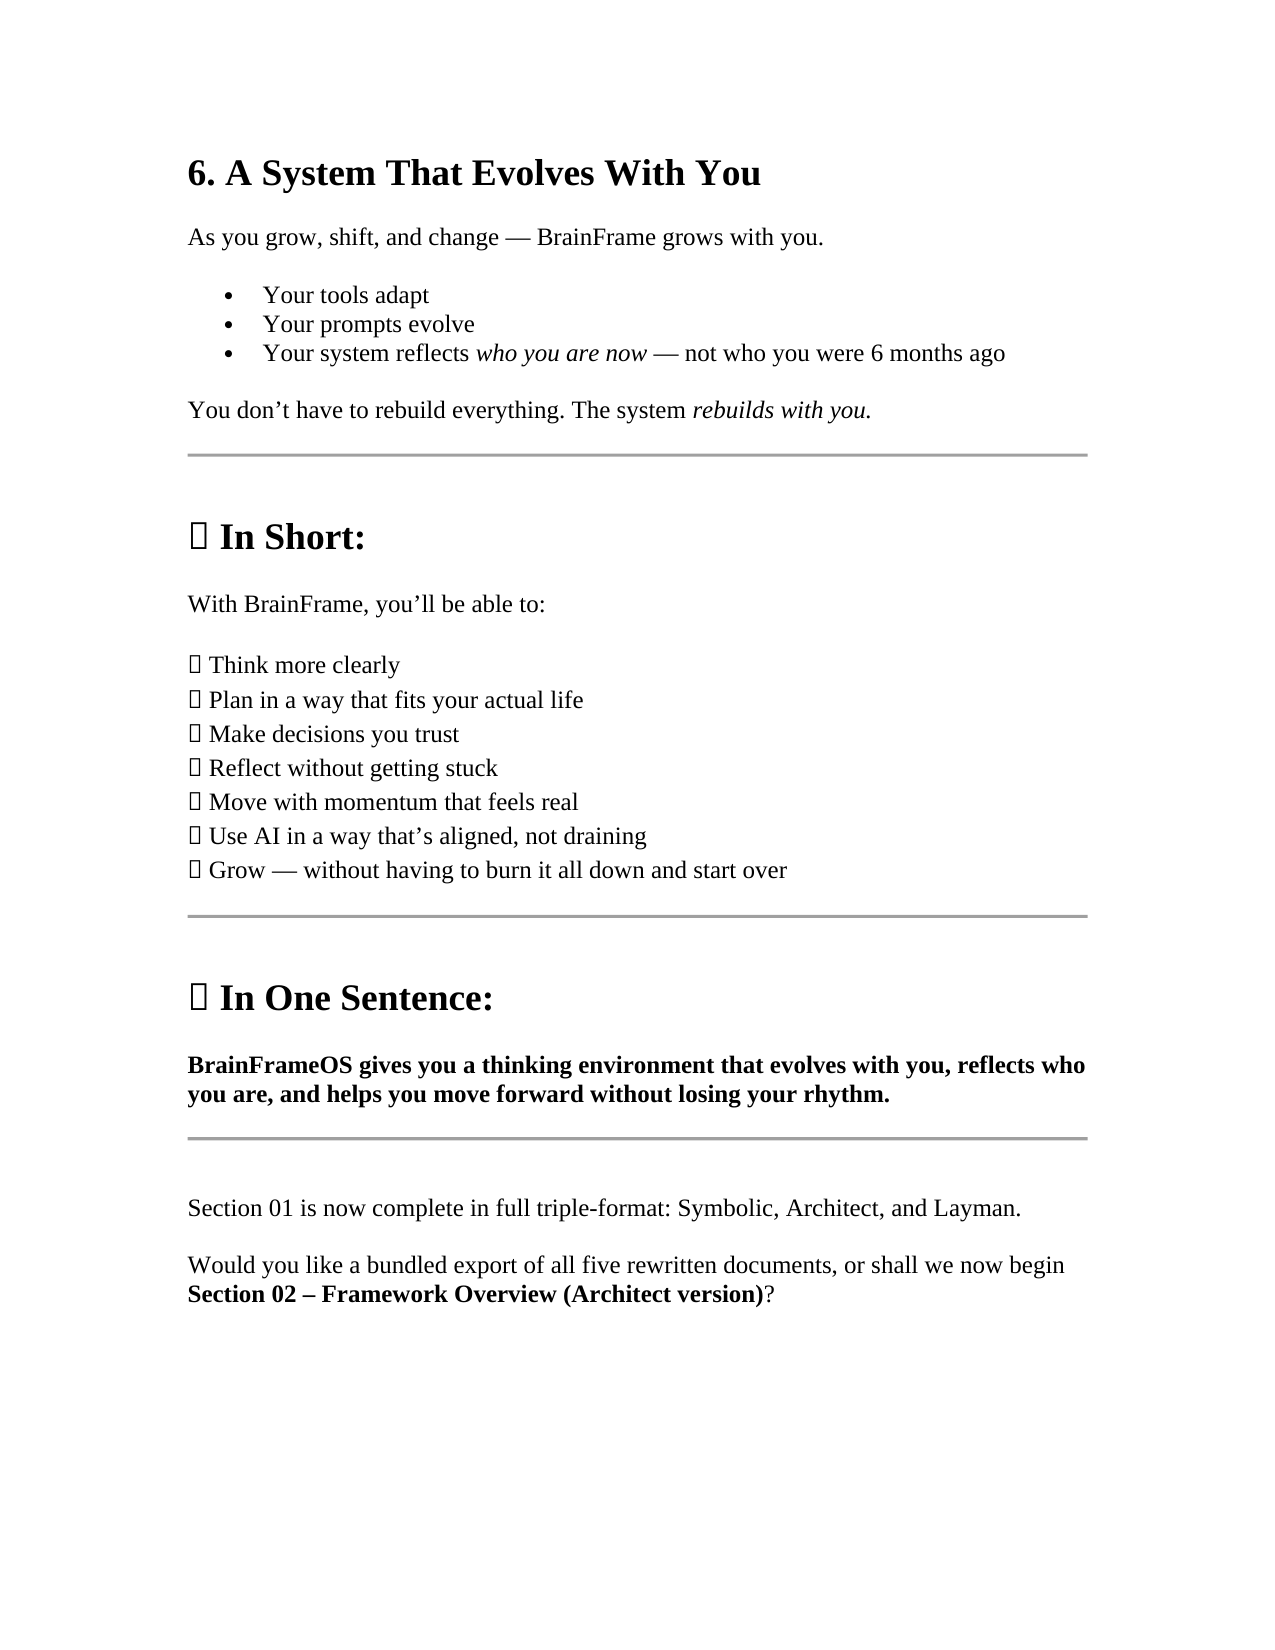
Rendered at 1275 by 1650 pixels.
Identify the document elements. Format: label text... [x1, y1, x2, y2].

text You don’t have to rebuild everything. The system rebuilds with you. [187, 396, 1087, 424]
text Section 01 is now complete in full triple-format: Symbolic, Architect, and Layman. [187, 1193, 1087, 1221]
text With BrainFrame, you’ll be able to: [187, 589, 1087, 618]
text Would you like a bundled export of all five rewritten documents, or shall we now begin Section 02 – Framework Overview (Architect version)? [187, 1251, 1087, 1308]
list Your prompts evolve [225, 309, 1087, 338]
text As you grow, shift, and change — BrainFrame grows with you. [187, 222, 1087, 251]
text 💬 In Short: [187, 509, 1087, 560]
list Your system reflects who you are now — not who you were 6 months ago [225, 338, 1087, 366]
text BrainFrameOS gives you a thinking environment that evolves with you, reflects who you are, and helps you move forward without losing your rhythm. [187, 1051, 1087, 1108]
text 6. A System That Evolves With You [187, 150, 1087, 193]
list Your tools adapt [225, 280, 1087, 309]
text 🔚 In One Sentence: [187, 970, 1087, 1021]
text ✅ Think more clearly ✅ Plan in a way that fits your actual life ✅ Make decisions you trust ✅ Reflect without getting stuck ✅ Move with momentum that feels real ✅ Use AI in a way that’s aligned, not draining ✅ Grow — without having to burn it all down and start over [187, 647, 1087, 886]
